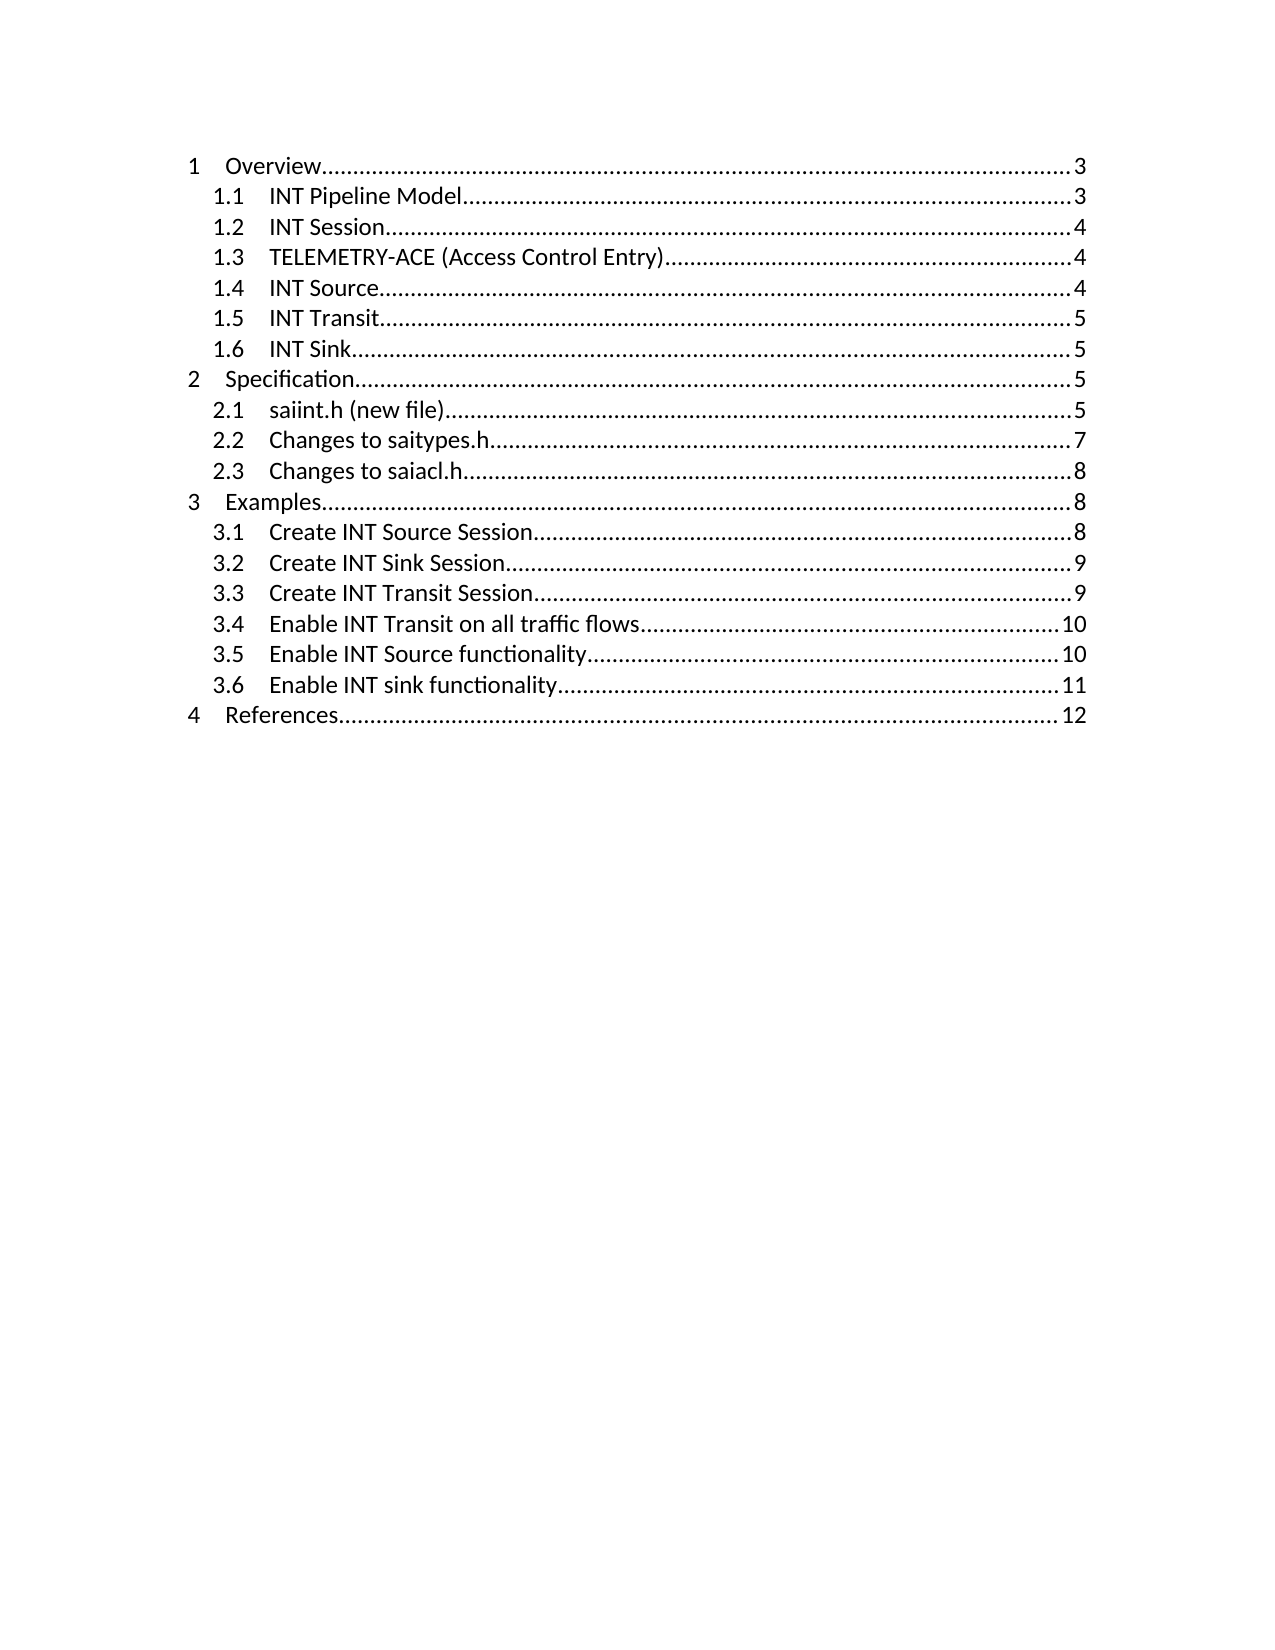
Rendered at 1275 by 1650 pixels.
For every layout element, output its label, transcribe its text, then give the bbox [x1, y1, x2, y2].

text 3.5 Enable INT Source functionality 10 [212, 638, 1087, 669]
text 2.3 Changes to saiacl.h 8 [212, 455, 1087, 486]
text 1.4 INT Source 4 [212, 272, 1087, 303]
text 3.4 Enable INT Transit on all traffic flows 10 [212, 608, 1087, 638]
text 3.3 Create INT Transit Session 9 [212, 577, 1087, 608]
text 3 Examples 8 [187, 486, 1087, 516]
text 1.5 INT Transit 5 [212, 303, 1087, 333]
text 3.2 Create INT Sink Session 9 [212, 547, 1087, 577]
text 2.1 saiint.h (new file) 5 [212, 394, 1087, 425]
text 2 Specification 5 [187, 364, 1087, 394]
text 2.2 Changes to saitypes.h 7 [212, 425, 1087, 455]
text 1.3 TELEMETRY-ACE (Access Control Entry) 4 [212, 242, 1087, 272]
text 3.1 Create INT Source Session 8 [212, 516, 1087, 547]
text 3.6 Enable INT sink functionality 11 [212, 669, 1087, 699]
text 4 References 12 [187, 699, 1087, 730]
text 1.6 INT Sink 5 [212, 333, 1087, 364]
text 1.1 INT Pipeline Model 3 [212, 181, 1087, 211]
text 1 Overview 3 [187, 150, 1087, 181]
text 1.2 INT Session 4 [212, 211, 1087, 242]
